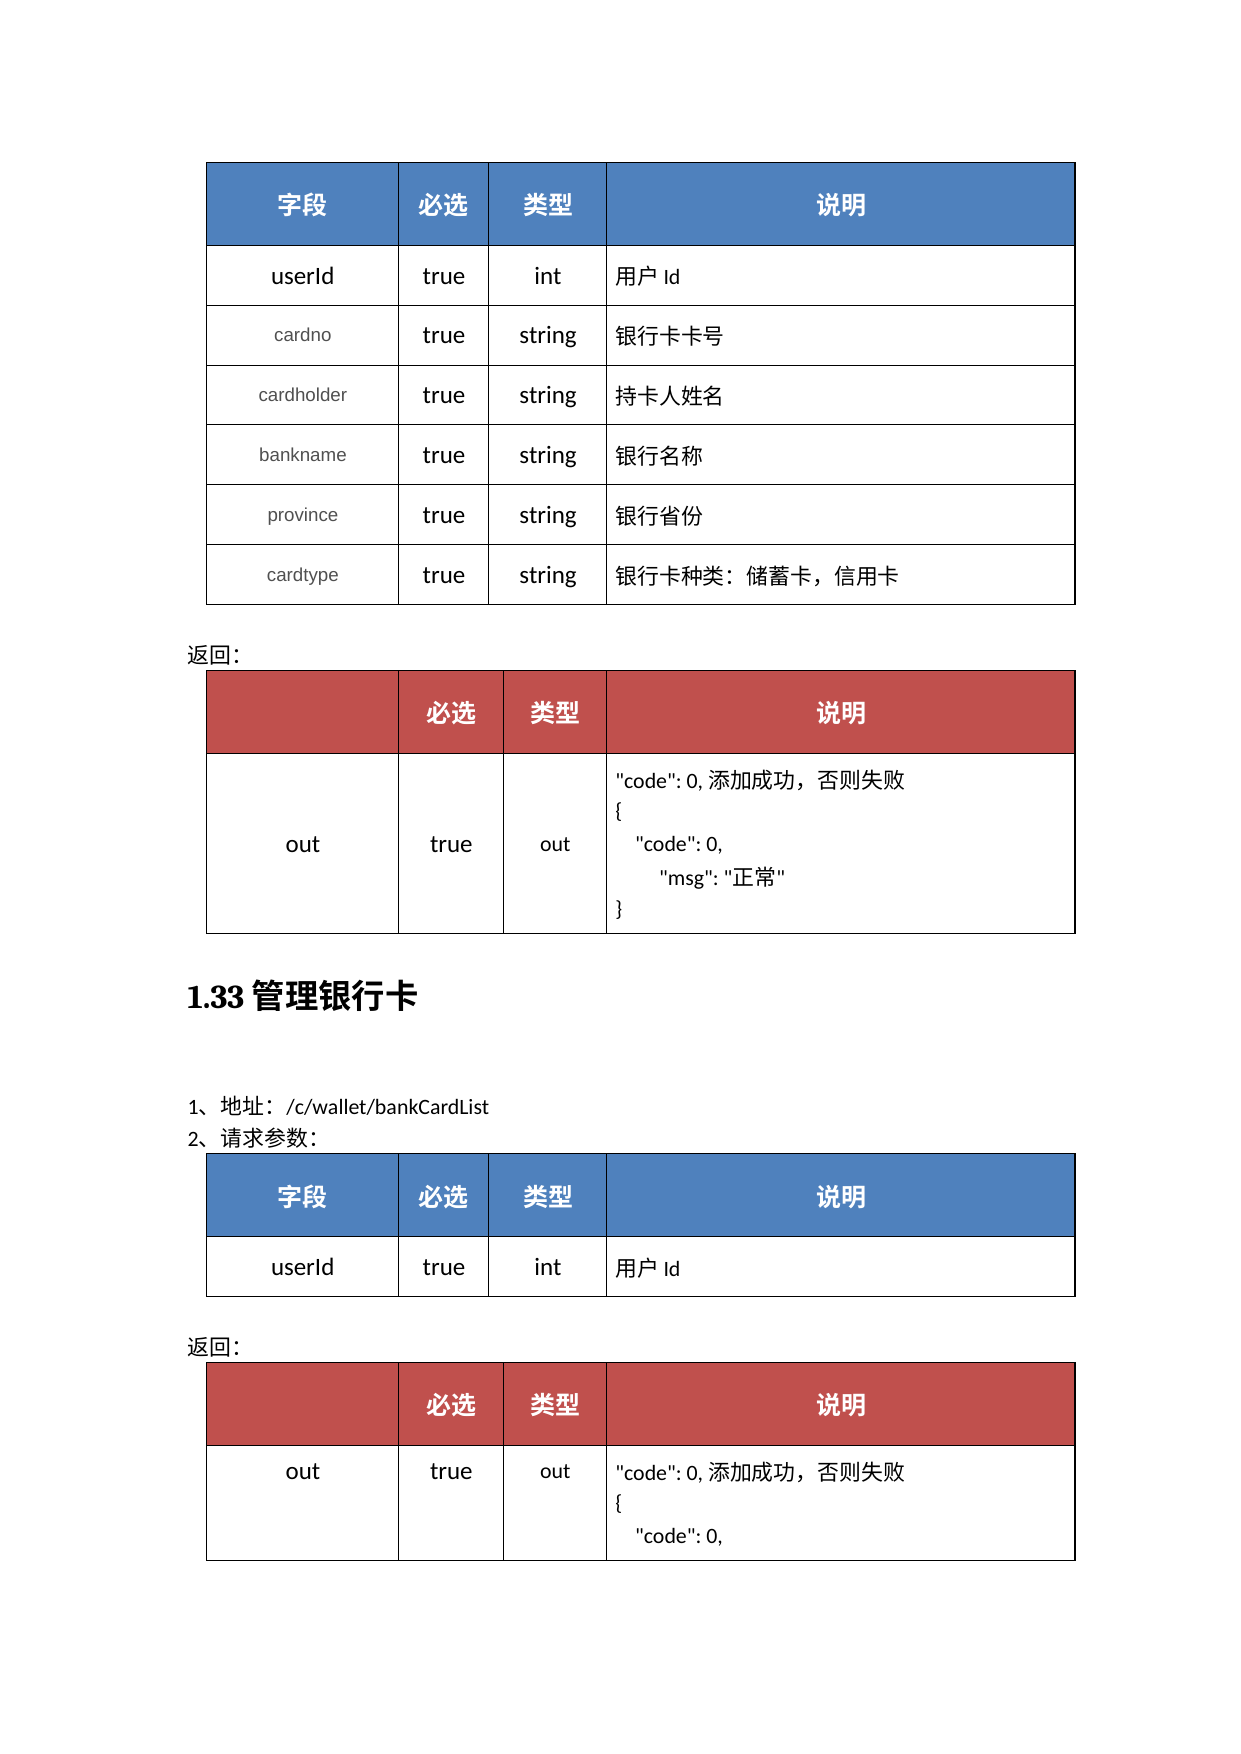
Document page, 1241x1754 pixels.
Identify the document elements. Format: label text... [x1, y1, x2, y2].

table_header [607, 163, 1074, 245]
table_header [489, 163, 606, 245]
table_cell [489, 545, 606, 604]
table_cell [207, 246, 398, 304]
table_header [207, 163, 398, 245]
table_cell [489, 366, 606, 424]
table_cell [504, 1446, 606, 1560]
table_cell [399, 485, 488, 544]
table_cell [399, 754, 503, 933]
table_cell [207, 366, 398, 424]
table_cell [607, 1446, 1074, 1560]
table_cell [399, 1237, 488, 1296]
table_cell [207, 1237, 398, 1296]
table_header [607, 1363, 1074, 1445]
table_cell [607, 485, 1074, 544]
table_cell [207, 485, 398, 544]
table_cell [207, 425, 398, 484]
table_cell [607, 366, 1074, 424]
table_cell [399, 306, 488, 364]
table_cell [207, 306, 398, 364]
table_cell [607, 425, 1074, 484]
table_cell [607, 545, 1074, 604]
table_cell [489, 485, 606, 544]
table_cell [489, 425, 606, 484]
text 2、请求参数： [187, 1121, 1053, 1153]
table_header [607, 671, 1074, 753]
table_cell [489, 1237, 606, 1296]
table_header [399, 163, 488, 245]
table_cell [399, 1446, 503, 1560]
subtitle 1.33 管理银行卡 [187, 961, 1053, 1026]
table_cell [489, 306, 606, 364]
text 返回： [187, 638, 1053, 670]
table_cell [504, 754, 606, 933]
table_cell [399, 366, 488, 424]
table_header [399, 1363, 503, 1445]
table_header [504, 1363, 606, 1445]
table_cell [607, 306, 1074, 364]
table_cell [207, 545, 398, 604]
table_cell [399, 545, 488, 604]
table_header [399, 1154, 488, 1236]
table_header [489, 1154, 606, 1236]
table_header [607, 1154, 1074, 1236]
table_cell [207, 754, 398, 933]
text 返回： [187, 1329, 1053, 1362]
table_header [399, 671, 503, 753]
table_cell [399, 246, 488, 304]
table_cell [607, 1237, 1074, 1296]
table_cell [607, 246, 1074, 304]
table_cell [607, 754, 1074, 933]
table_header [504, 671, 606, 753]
text 1、地址：/c/wallet/bankCardList [187, 1088, 1053, 1121]
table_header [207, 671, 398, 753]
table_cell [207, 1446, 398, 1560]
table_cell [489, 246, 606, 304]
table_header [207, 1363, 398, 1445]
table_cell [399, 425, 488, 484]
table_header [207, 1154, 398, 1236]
